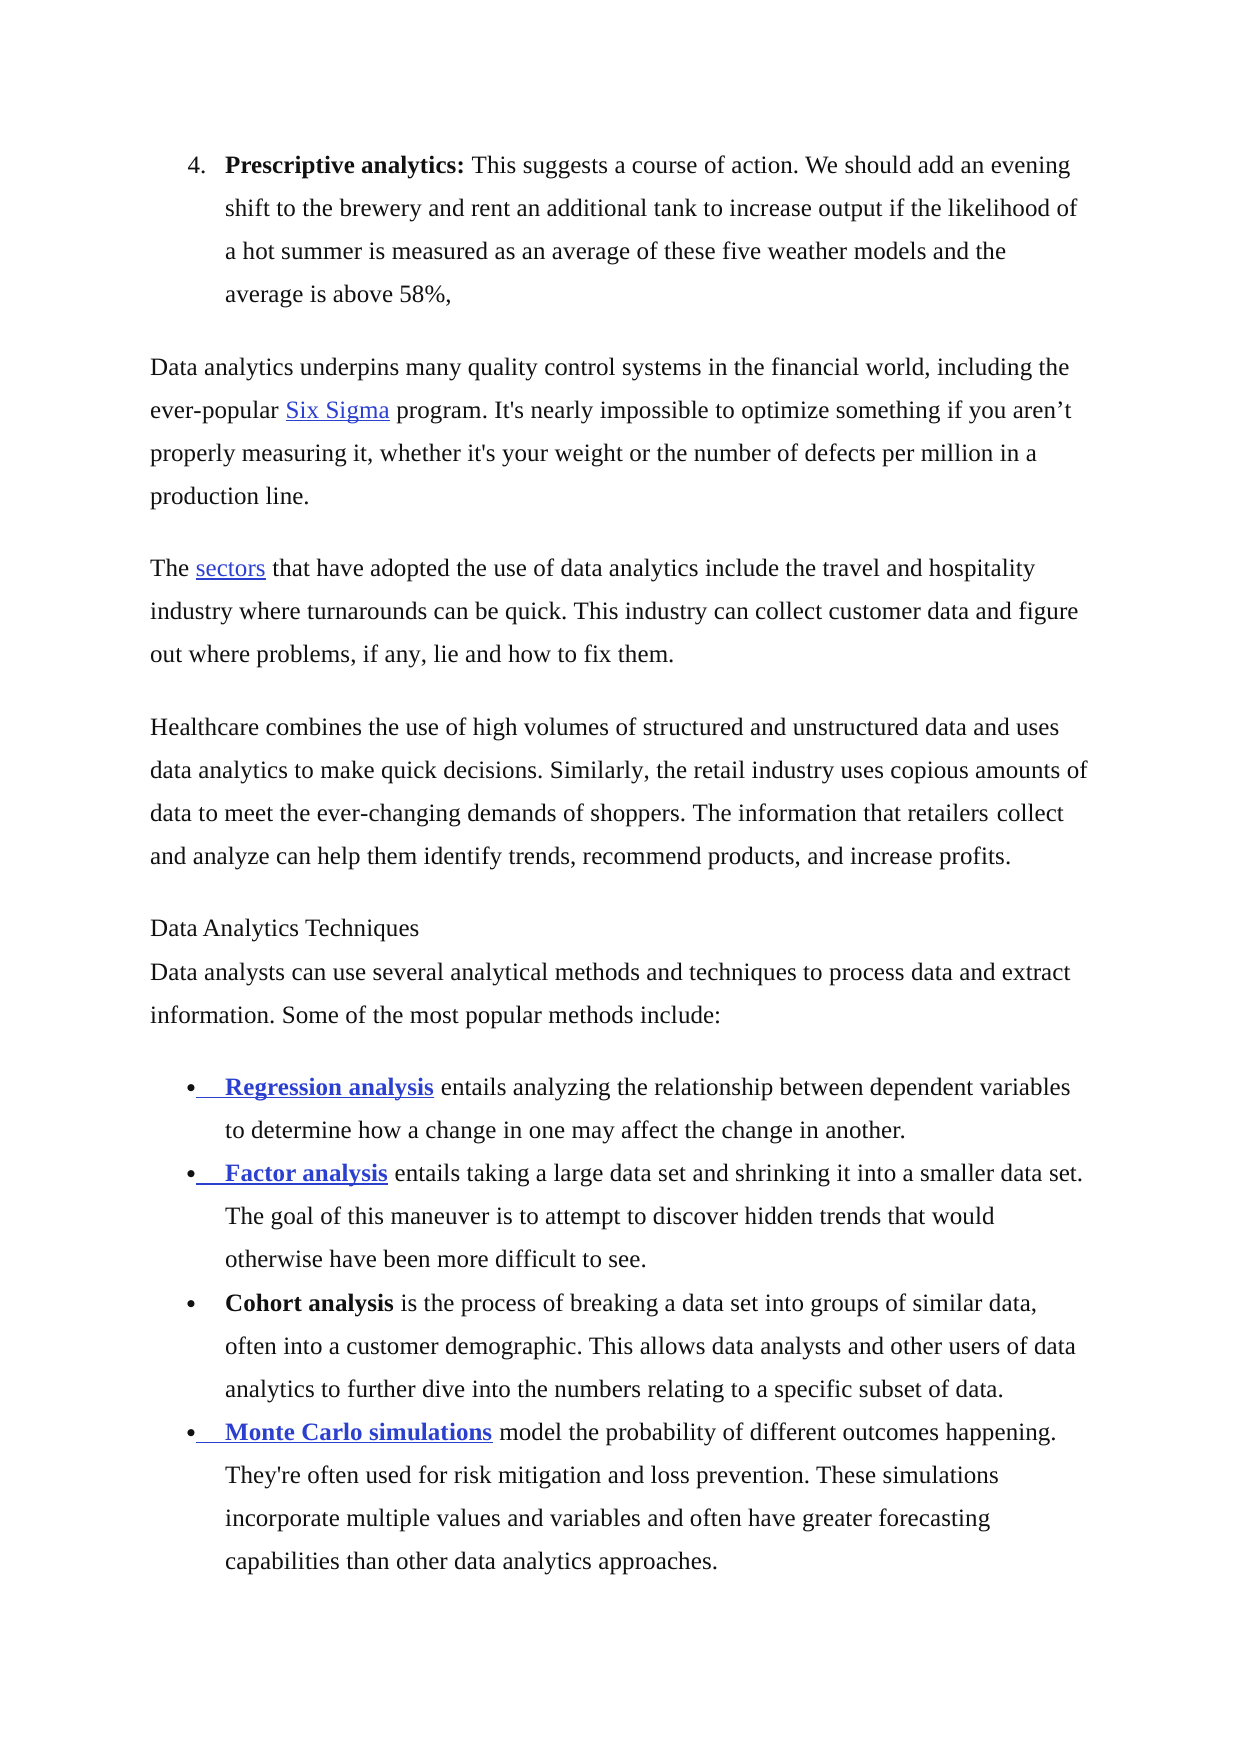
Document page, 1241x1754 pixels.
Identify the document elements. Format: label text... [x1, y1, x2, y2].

list Factor analysis entails taking a large data set and shrinking it into a smaller data set. The goal of this maneuver is to attempt to discover hidden trends that would otherwise have been more difficult to see. [187, 1158, 1090, 1273]
text Data analysts can use several analytical methods and techniques to process data and extract information. Some of the most popular methods include: [150, 957, 1090, 1028]
text Data analytics underpins many quality control systems in the financial world, including the ever-popular Six Sigma program. It's nearly impossible to optimize something if you aren’t properly measuring it, whether it's your weight or the number of defects per million in a production line. [150, 352, 1090, 510]
list Regression analysis entails analyzing the relationship between dependent variables to determine how a change in one may affect the change in another. [187, 1072, 1090, 1144]
list Prescriptive analytics: This suggests a course of action. We should add an evening shift to the brewery and rent an additional tank to increase output if the likelihood of a hot summer is measured as an average of these five weather models and the average is above 58%, [187, 150, 1090, 308]
list Monte Carlo simulations model the probability of different outcomes happening. They're often used for risk mitigation and loss prevention. These simulations incorporate multiple values and variables and often have greater forecasting capabilities than other data analytics approaches. [187, 1417, 1090, 1575]
text The sectors that have adopted the use of data analytics include the travel and hospitality industry where turnarounds can be quick. This industry can collect customer data and figure out where problems, if any, lie and how to fix them. [150, 553, 1090, 668]
text Healthcare combines the use of high volumes of structured and unstructured data and uses data analytics to make quick decisions. Similarly, the retail industry uses copious amounts of data to meet the ever-changing demands of shoppers. The information that retailers collect and analyze can help them identify trends, recommend products, and increase profits. [150, 712, 1090, 870]
list Cohort analysis is the process of breaking a data set into groups of similar data, often into a customer demographic. This allows data analysts and other users of data analytics to further dive into the numbers relating to a specific subset of data. [187, 1288, 1090, 1403]
subtitle Data Analytics Techniques [150, 913, 1090, 942]
